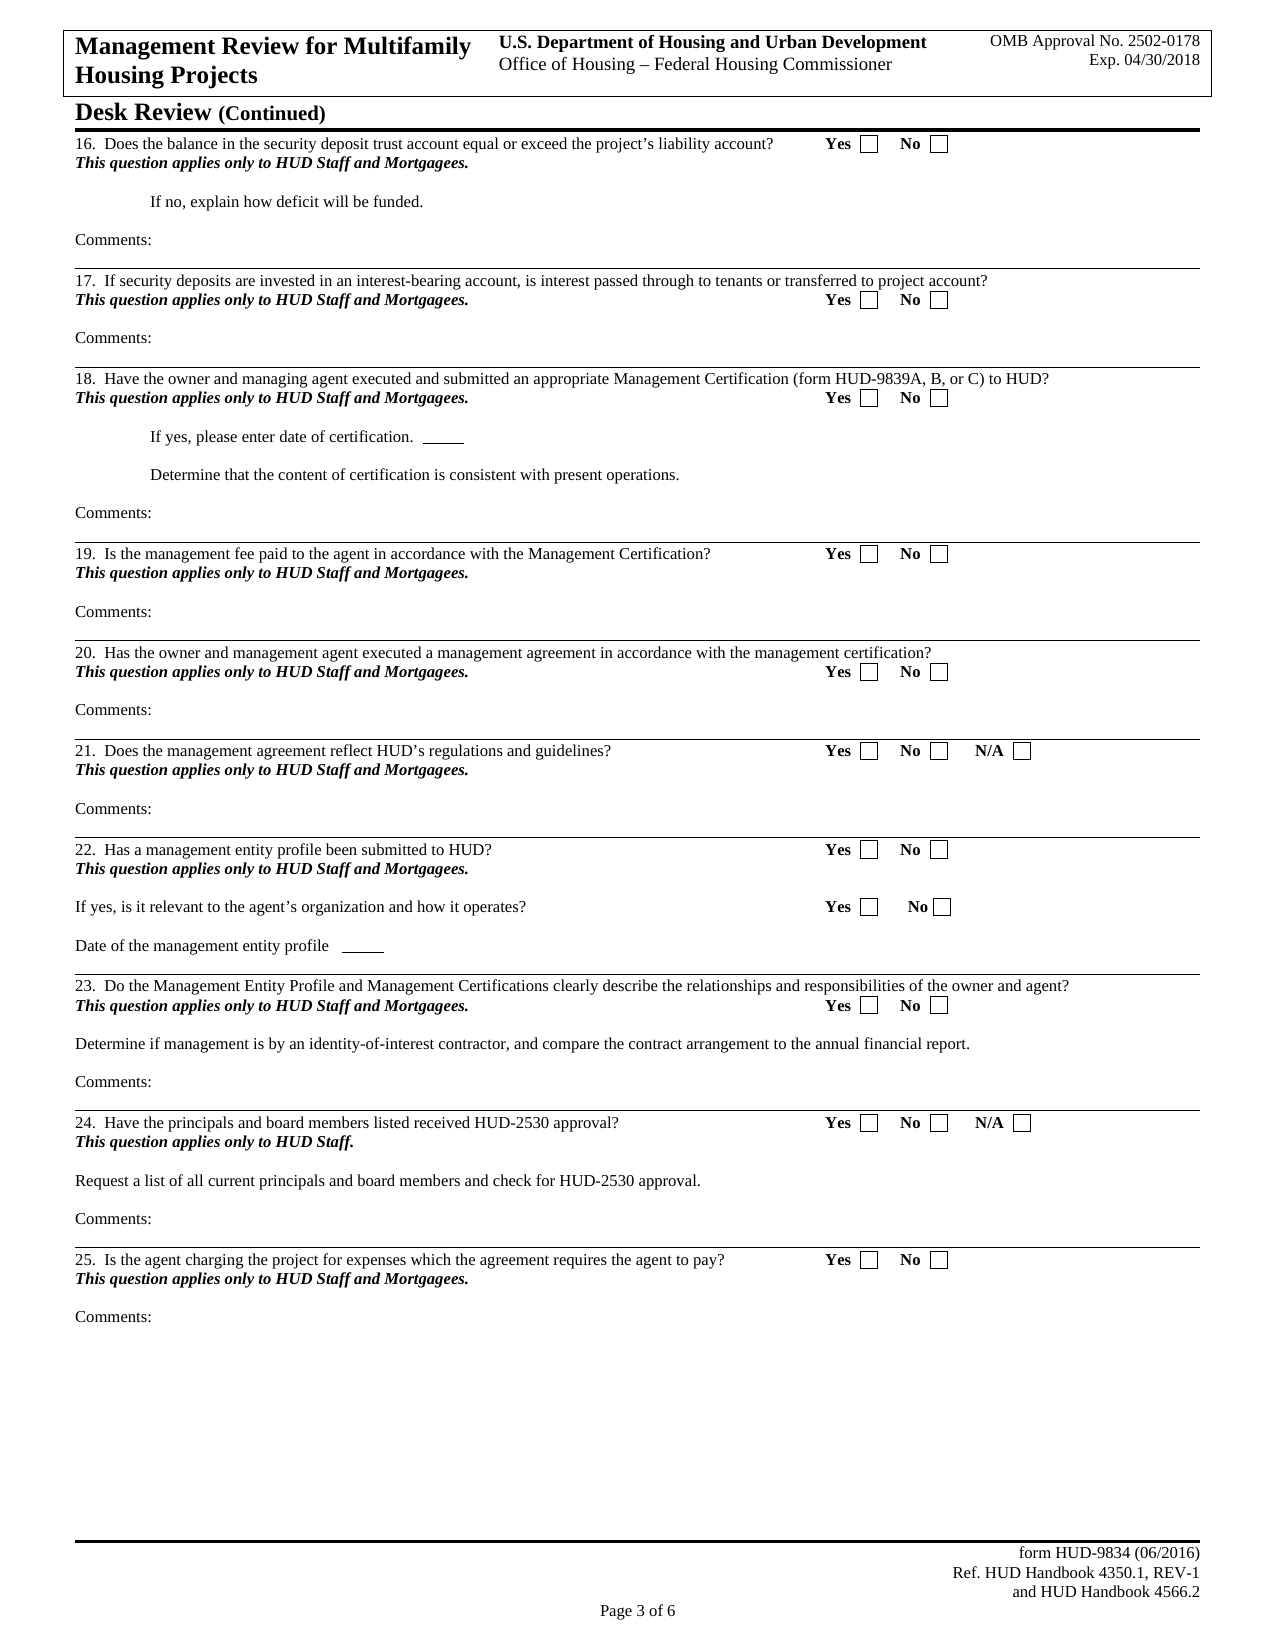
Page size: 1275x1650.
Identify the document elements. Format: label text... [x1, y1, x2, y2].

text 21. Does the management agreement reflect HUD’s regulations and guidelines? Yes No N/A [75, 740, 1200, 760]
text Comments: [75, 1307, 1200, 1326]
text Determine if management is by an identity-of-interest contractor, and compare the contract arrangement to the annual financial report. [75, 1034, 1200, 1053]
text This question applies only to HUD Staff and Mortgagees. [75, 153, 1200, 172]
text 18. Have the owner and managing agent executed and submitted an appropriate Management Certification (form HUD-9839A, B, or C) to HUD? [75, 368, 1200, 388]
text This question applies only to HUD Staff and Mortgagees. [75, 1269, 1200, 1288]
text This question applies only to HUD Staff and Mortgagees. Yes No [75, 662, 1200, 681]
text Comments: [75, 602, 1200, 621]
text This question applies only to HUD Staff and Mortgagees. [75, 563, 1200, 582]
text Comments: [75, 1072, 1200, 1091]
text 24. Have the principals and board members listed received HUD-2530 approval? Yes No N/A [75, 1111, 1200, 1132]
text 20. Has the owner and management agent executed a management agreement in accordance with the management certification? [75, 641, 1200, 662]
text 19. Is the management fee paid to the agent in accordance with the Management Certification? Yes No [75, 543, 1200, 563]
text Comments: [75, 700, 1200, 719]
text This question applies only to HUD Staff and Mortgagees. Yes No [75, 290, 1200, 309]
text Request a list of all current principals and board members and check for HUD-2530 approval. [75, 1171, 1200, 1190]
text If yes, is it relevant to the agent’s organization and how it operates? Yes No [75, 897, 1200, 916]
text Date of the management entity profile [75, 935, 1200, 954]
text Comments: [75, 230, 1200, 249]
text Comments: [75, 328, 1200, 347]
text 22. Has a management entity profile been submitted to HUD? Yes No [75, 838, 1200, 859]
text Comments: [75, 503, 1200, 522]
text This question applies only to HUD Staff. [75, 1132, 1200, 1151]
text Determine that the content of certification is consistent with present operations. [75, 465, 1200, 484]
text Comments: [75, 798, 1200, 818]
text If yes, please enter date of certification. [75, 427, 1200, 446]
text This question applies only to HUD Staff and Mortgagees. [75, 859, 1200, 878]
text This question applies only to HUD Staff and Mortgagees. Yes No [75, 995, 1200, 1014]
text 17. If security deposits are invested in an interest-bearing account, is interest passed through to tenants or transferred to project account? [75, 269, 1200, 290]
text 16. Does the balance in the security deposit trust account equal or exceed the project’s liability account? Yes No [75, 132, 1200, 153]
text 23. Do the Management Entity Profile and Management Certifications clearly describe the relationships and responsibilities of the owner and agent? [75, 975, 1200, 995]
text If no, explain how deficit will be funded. [75, 191, 1200, 211]
text Comments: [75, 1209, 1200, 1228]
text This question applies only to HUD Staff and Mortgagees. [75, 760, 1200, 779]
text 25. Is the agent charging the project for expenses which the agreement requires the agent to pay? Yes No [75, 1248, 1200, 1269]
text This question applies only to HUD Staff and Mortgagees. Yes No [75, 388, 1200, 407]
